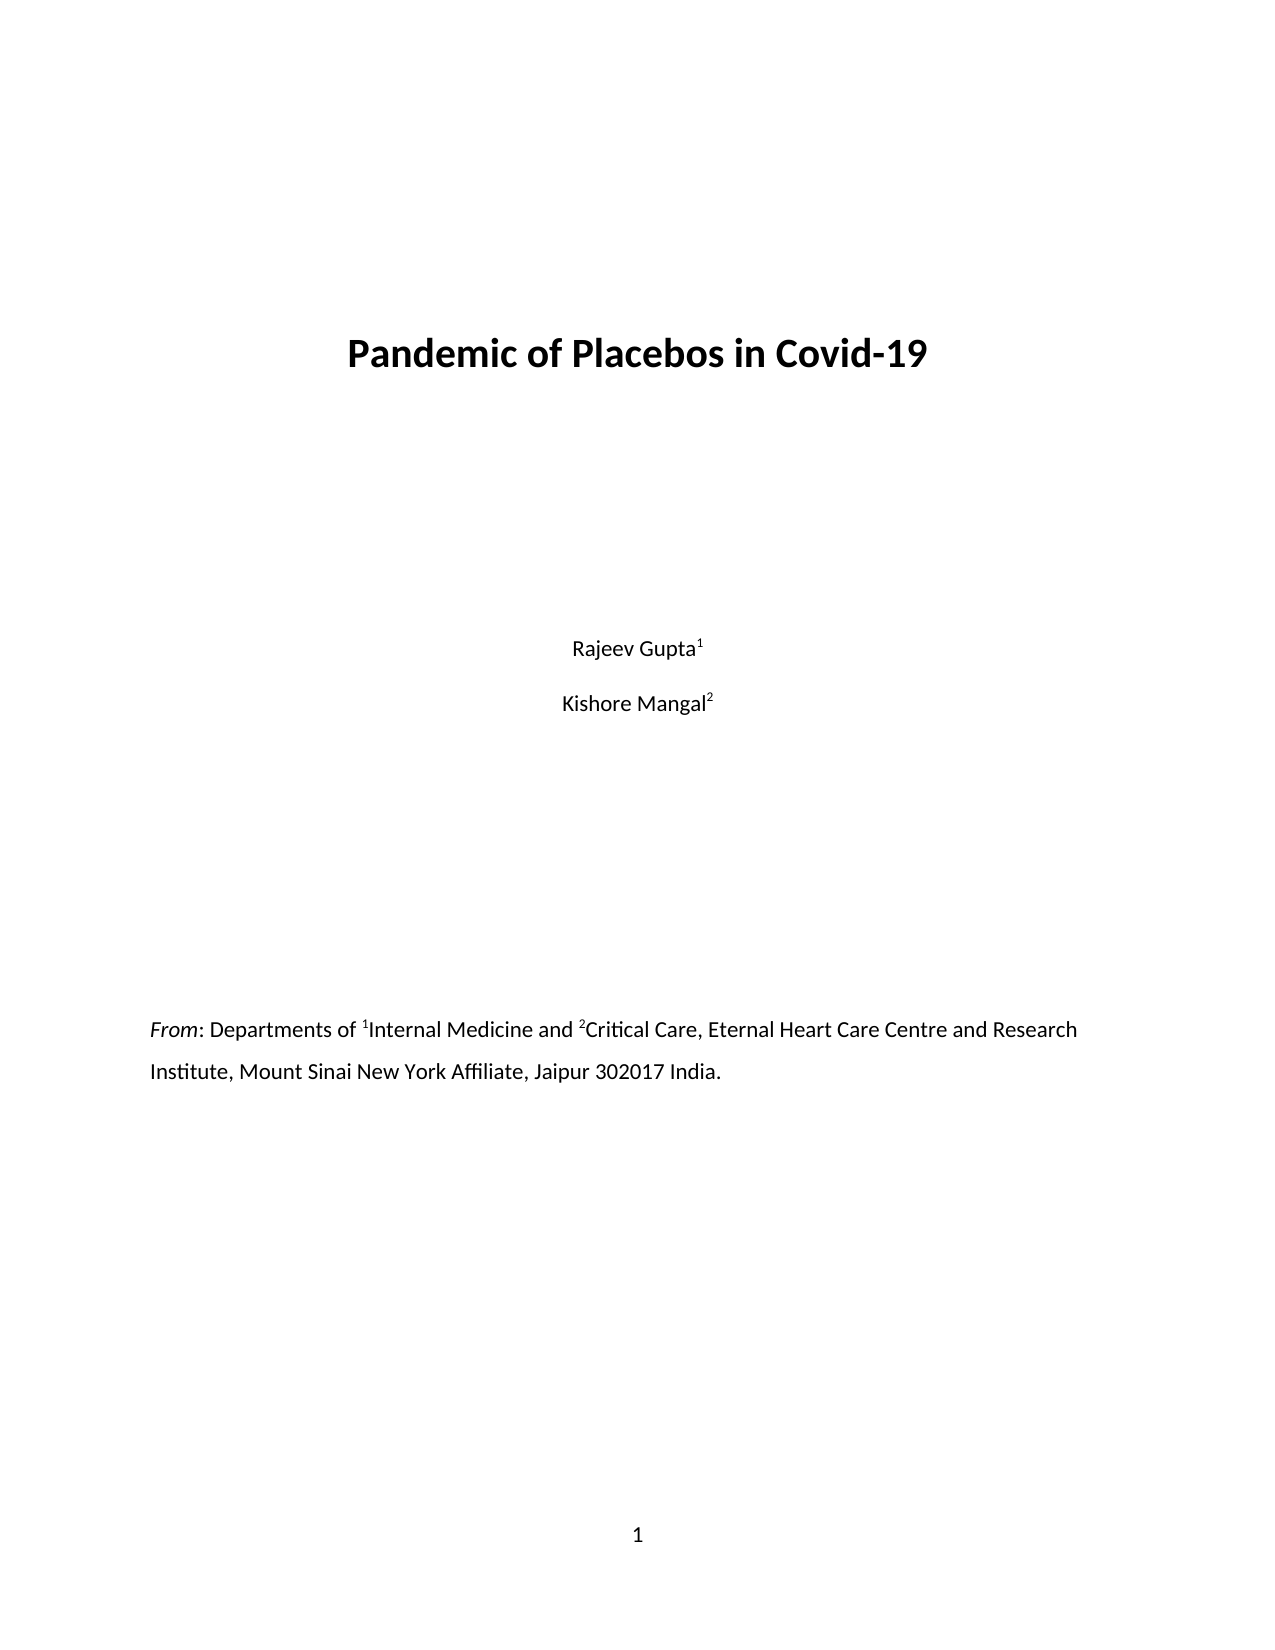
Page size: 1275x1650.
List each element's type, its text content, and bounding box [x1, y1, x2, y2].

text Kishore Mangal2 [150, 689, 1125, 717]
text Rajeev Gupta1 [150, 634, 1125, 662]
text From: Departments of 1Internal Medicine and 2Critical Care, Eternal Heart Care Centre and Research Institute, Mount Sinai New York Affiliate, Jaipur 302017 India. [150, 1016, 1125, 1086]
text Pandemic of Placebos in Covid-19 [150, 327, 1125, 378]
